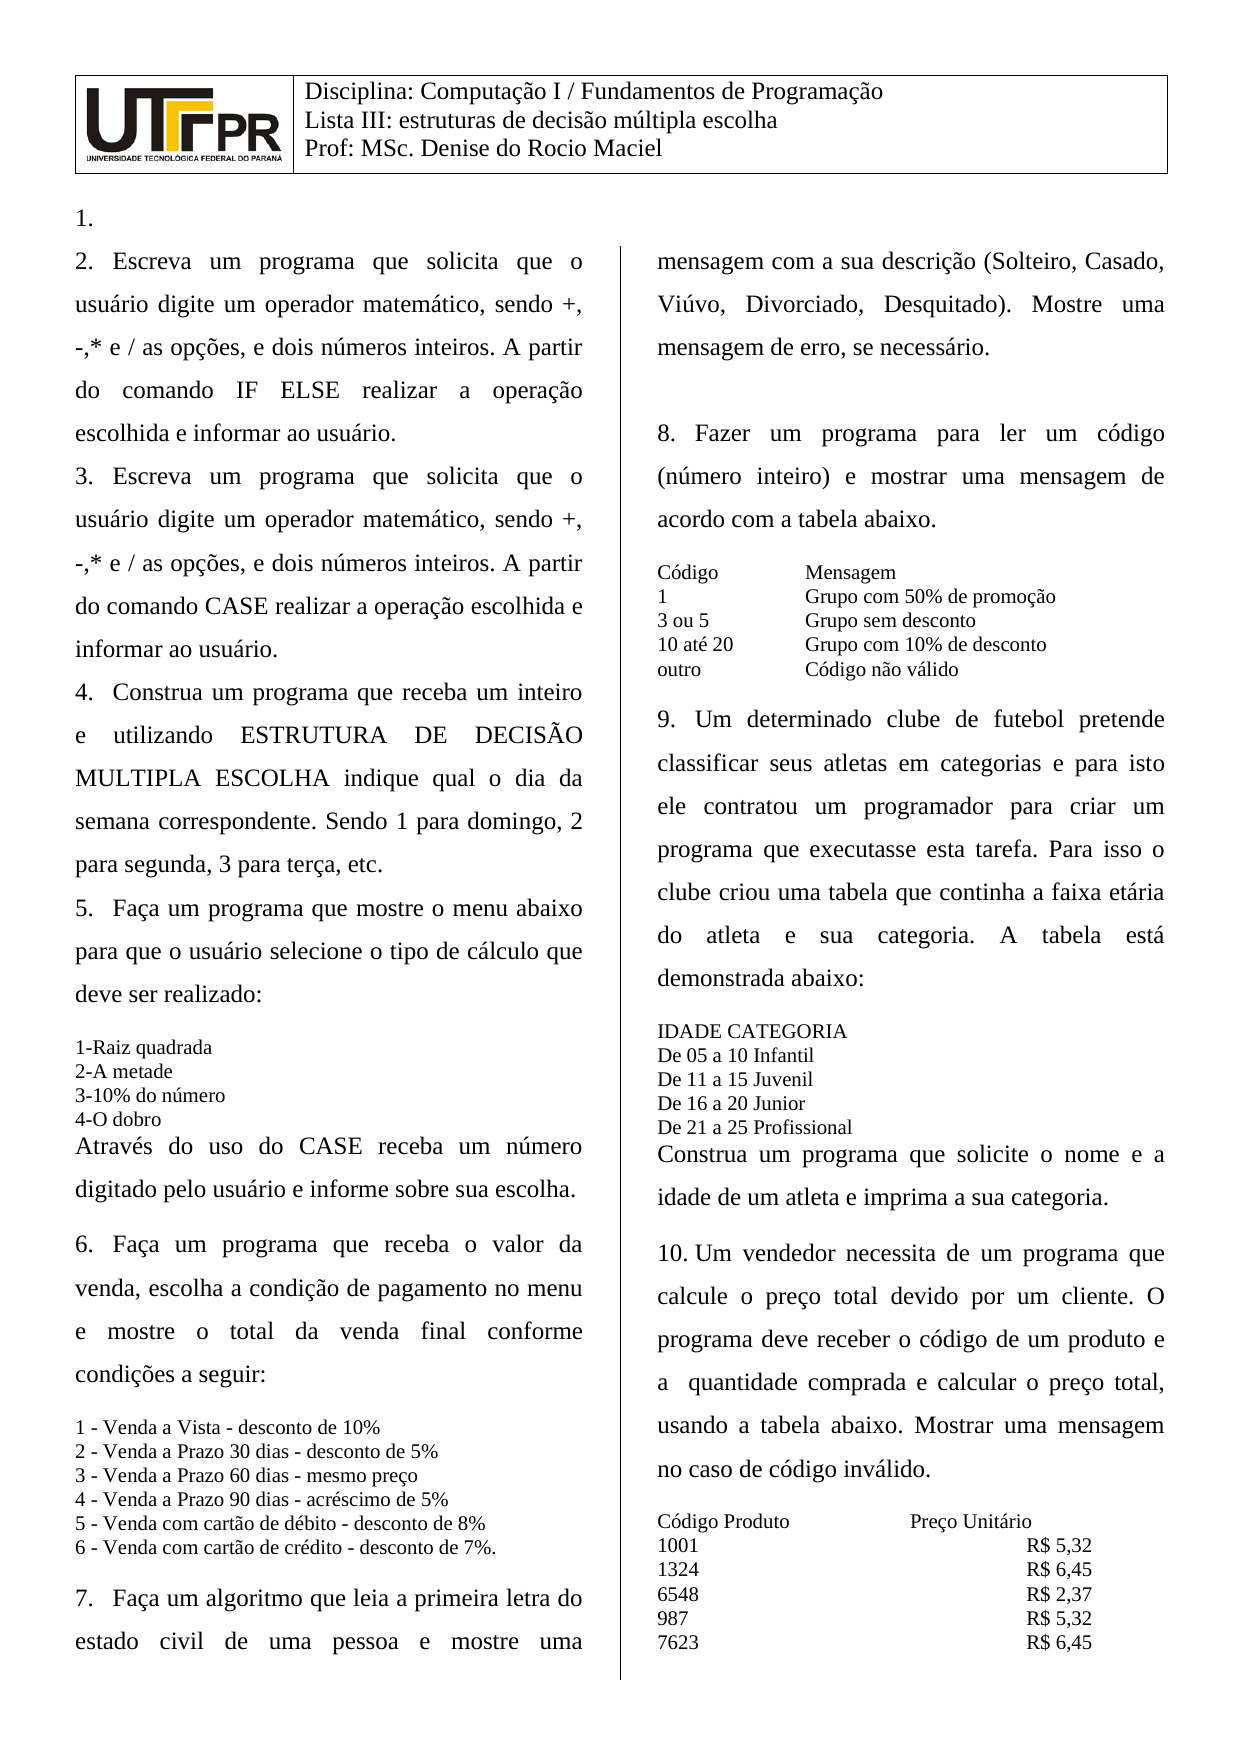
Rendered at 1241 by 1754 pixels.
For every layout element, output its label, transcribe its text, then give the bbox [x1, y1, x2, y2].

text 4-O dobro [75, 1107, 583, 1131]
text 6548 R$ 2,37 [657, 1581, 1165, 1606]
text 1 - Venda a Vista - desconto de 10% [75, 1414, 583, 1439]
list Fazer um programa para ler um código (número inteiro) e mostrar uma mensagem de acordo com a tabela abaixo. [657, 418, 1165, 533]
table_header [76, 76, 293, 173]
text 1324 R$ 6,45 [657, 1557, 1165, 1581]
text 4 - Venda a Prazo 90 dias - acréscimo de 5% [75, 1487, 583, 1511]
text 3-10% do número [75, 1083, 583, 1107]
text 7623 R$ 6,45 [657, 1629, 1165, 1654]
text Código Produto Preço Unitário [657, 1509, 1165, 1533]
list Faça um algoritmo que leia a primeira letra do estado civil de uma pessoa e mostre uma mensagem com a sua descrição (Solteiro, Casado, Viúvo, Divorciado, Desquitado). Mostre uma mensagem de erro, se necessário. [657, 246, 1165, 361]
list Faça um programa que mostre o menu abaixo para que o usuário selecione o tipo de cálculo que deve ser realizado: [75, 893, 583, 1008]
table_header Disciplina: Computação I / Fundamentos de Programação Lista III: estruturas de decisão múltipla escolha Prof: MSc. Denise do Rocio Maciel [294, 76, 1167, 173]
text 3 - Venda a Prazo 60 dias - mesmo preço [75, 1463, 583, 1487]
text 6 - Venda com cartão de crédito - desconto de 7%. [75, 1535, 583, 1559]
text De 05 a 10 Infantil [657, 1043, 1165, 1067]
text De 16 a 20 Junior [657, 1091, 1165, 1115]
picture [86, 88, 282, 161]
text 1-Raiz quadrada [75, 1034, 583, 1059]
text 987 R$ 5,32 [657, 1606, 1165, 1629]
list Construa um programa que receba um inteiro e utilizando ESTRUTURA DE DECISÃO MULTIPLA ESCOLHA indique qual o dia da semana correspondente. Sendo 1 para domingo, 2 para segunda, 3 para terça, etc. [75, 677, 583, 878]
text 1001 R$ 5,32 [657, 1533, 1165, 1557]
list Escreva um programa que solicita que o usuário digite um operador matemático, sendo +, -,* e / as opções, e dois números inteiros. A partir do comando CASE realizar a operação escolhida e informar ao usuário. [75, 461, 583, 663]
text Através do uso do CASE receba um número digitado pelo usuário e informe sobre sua escolha. [75, 1131, 583, 1203]
text Construa um programa que solicite o nome e a idade de um atleta e imprima a sua categoria. [657, 1139, 1165, 1211]
text 2-A metade [75, 1059, 583, 1083]
text 3 ou 5 Grupo sem desconto [657, 608, 1165, 632]
list Faça um programa que receba o valor da venda, escolha a condição de pagamento no menu e mostre o total da venda final conforme condições a seguir: [75, 1229, 583, 1388]
text Código Mensagem [657, 560, 1165, 584]
list Faça um algoritmo que leia a primeira letra do estado civil de uma pessoa e mostre uma mensagem com a sua descrição (Solteiro, Casado, Viúvo, Divorciado, Desquitado). Mostre uma mensagem de erro, se necessário. [75, 1583, 583, 1655]
text 10 até 20 Grupo com 10% de desconto [657, 632, 1165, 656]
text De 21 a 25 Profissional [657, 1115, 1165, 1139]
list Um determinado clube de futebol pretende classificar seus atletas em categorias e para isto ele contratou um programador para criar um programa que executasse esta tarefa. Para isso o clube criou uma tabela que continha a faixa etária do atleta e sua categoria. A tabela está demonstrada abaixo: [657, 704, 1165, 992]
text 5 - Venda com cartão de débito - desconto de 8% [75, 1511, 583, 1535]
list Escreva um programa que solicita que o usuário digite um operador matemático, sendo +, -,* e / as opções, e dois números inteiros. A partir do comando IF ELSE realizar a operação escolhida e informar ao usuário. [75, 246, 583, 447]
text 2 - Venda a Prazo 30 dias - desconto de 5% [75, 1439, 583, 1463]
text outro Código não válido [657, 656, 1165, 681]
text IDADE CATEGORIA [657, 1019, 1165, 1043]
text De 11 a 15 Juvenil [657, 1067, 1165, 1091]
list Um vendedor necessita de um programa que calcule o preço total devido por um cliente. O programa deve receber o código de um produto e a quantidade comprada e calcular o preço total, usando a tabela abaixo. Mostrar uma mensagem no caso de código inválido. [657, 1238, 1165, 1482]
text 1 Grupo com 50% de promoção [657, 584, 1165, 608]
